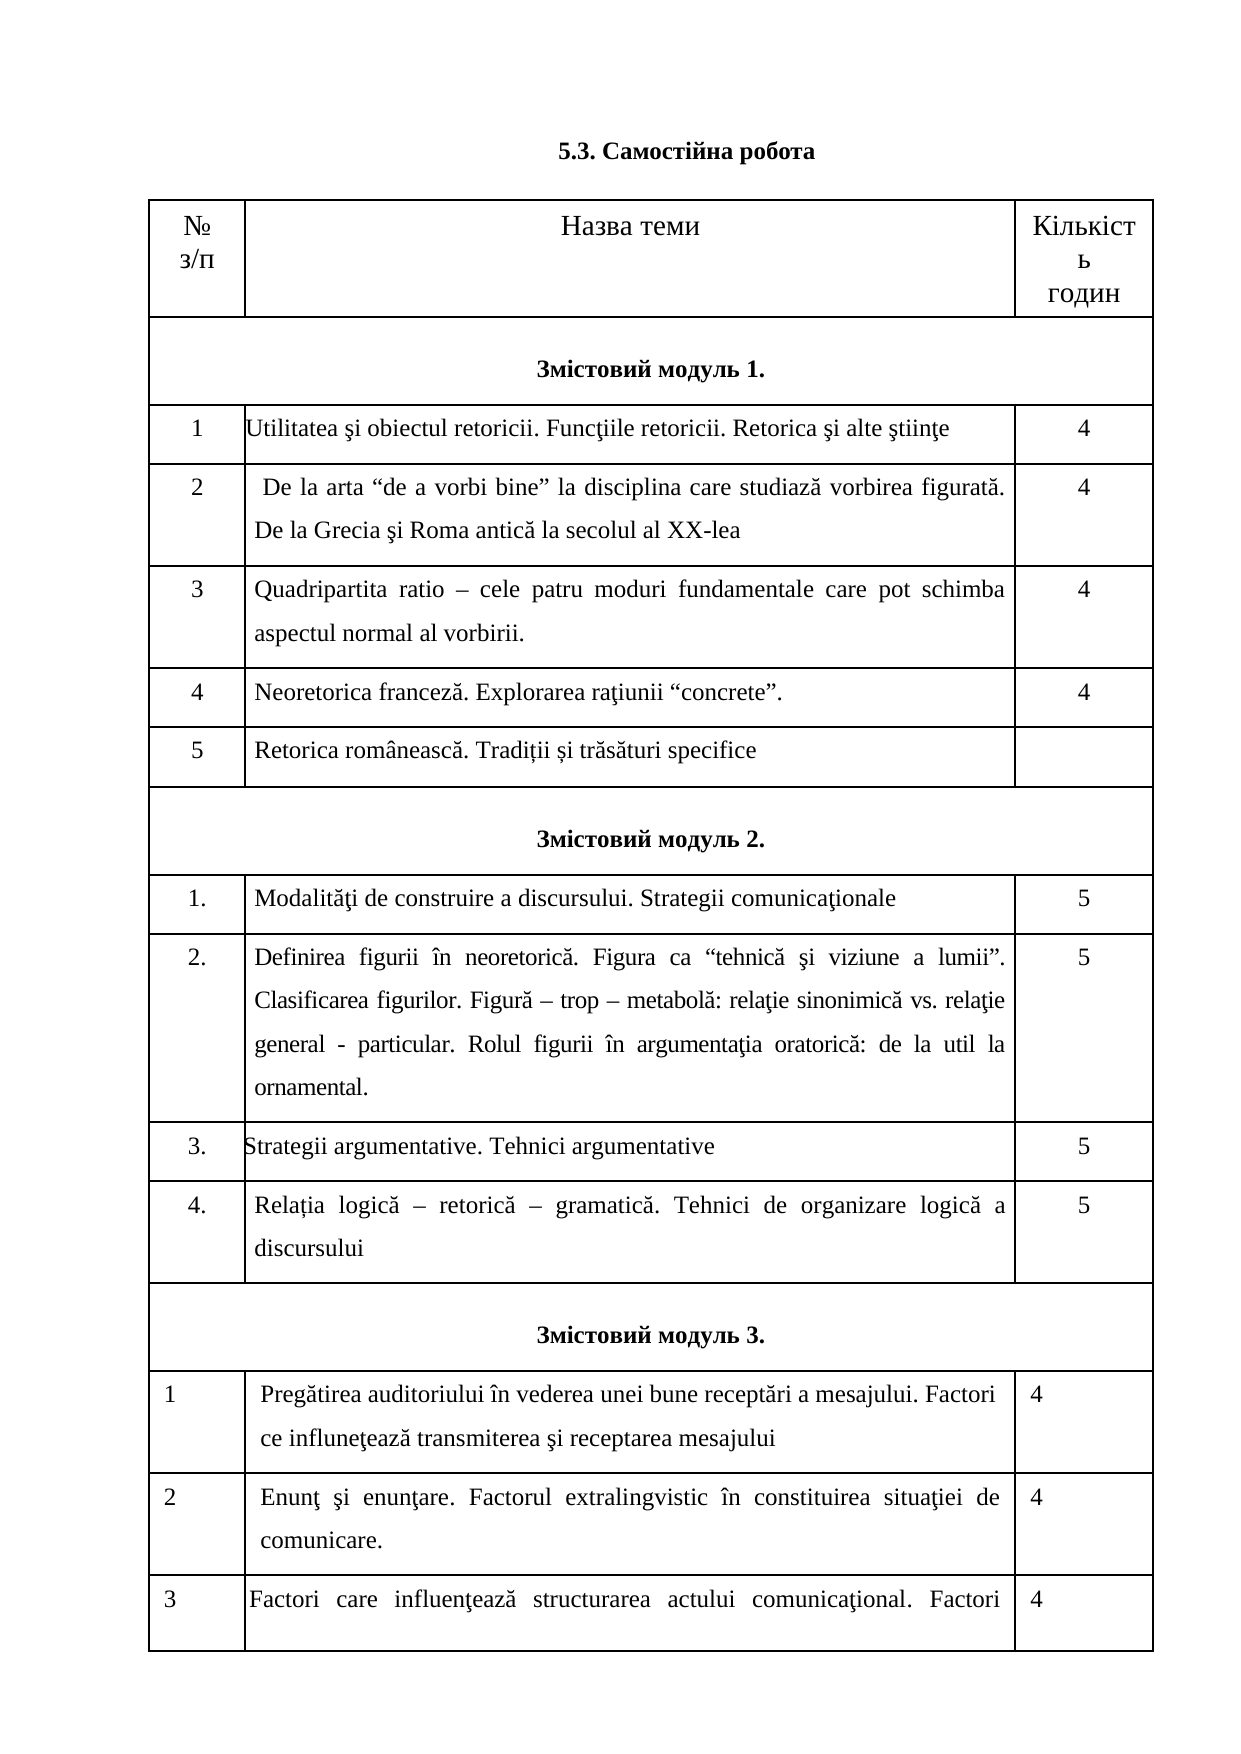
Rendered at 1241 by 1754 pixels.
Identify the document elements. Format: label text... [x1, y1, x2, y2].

table_cell Змістовий модуль 1. [150, 318, 1152, 404]
table_cell 5 [150, 728, 244, 786]
table_header Кількість годин [1016, 201, 1152, 316]
table_cell 2. [150, 935, 244, 1121]
table_cell 1 [150, 406, 244, 463]
table_cell 4 [150, 669, 244, 726]
table_cell Utilitatea şi obiectul retoricii. Funcţiile retoricii. Retorica şi alte ştiinţe [246, 406, 1014, 463]
table_cell 4 [1016, 669, 1152, 726]
text 5.3. Самостійна робота [148, 136, 1152, 165]
table_header № з/п [150, 201, 244, 316]
table_cell 1. [150, 876, 244, 933]
table_cell Modalităţi de construire a discursului. Strategii comunicaţionale [246, 876, 1014, 933]
table_header Назва теми [246, 201, 1014, 316]
table_cell Змістовий модуль 3. [150, 1284, 1152, 1370]
table_cell Quadripartita ratio – cele patru moduri fundamentale care pot schimba aspectul normal al vorbirii. [246, 567, 1014, 667]
table_cell 3 [150, 567, 244, 667]
table_cell 4 [1016, 567, 1152, 667]
table_cell Neoretorica franceză. Explorarea raţiunii “concrete”. [246, 669, 1014, 726]
table_cell 4 [1016, 1474, 1152, 1574]
table_cell 3 [150, 1576, 244, 1650]
table_cell 4 [1016, 465, 1152, 565]
table_cell 2 [150, 1474, 244, 1574]
table_cell Змістовий модуль 2. [150, 788, 1152, 874]
table_cell Enunţ şi enunţare. Factorul extralingvistic în constituirea situaţiei de comunicare. [246, 1474, 1014, 1574]
table_cell Retorica românească. Tradiții și trăsături specifice [246, 728, 1014, 786]
table_cell 4. [150, 1182, 244, 1282]
table_cell De la arta “de a vorbi bine” la disciplina care studiază vorbirea figurată. De şi Roma antică la secolul al XX-lea [246, 465, 1014, 565]
table_cell 2 [150, 465, 244, 565]
table_cell Definirea figurii în neoretorică. Figura ca “tehnică şi viziune a lumii”. Clasificarea figurilor. Figură – trop – metabolă: relaţie sinonimică vs. relaţie general - particular. Rolul figurii în argumentaţia oratorică: de la util la ornamental. [246, 935, 1014, 1121]
table_cell Pregătirea auditoriului în vederea unei bune receptări a mesajului. Factori ce influneţează transmiterea şi receptarea mesajului [246, 1372, 1014, 1472]
table_cell 4 [1016, 1576, 1152, 1650]
table_cell Relația logică – retorică – gramatică. Tehnici de organizare logică a discursului [246, 1182, 1014, 1282]
table_cell 5 [1016, 1182, 1152, 1282]
table_cell 1 [150, 1372, 244, 1472]
table_cell 5 [1016, 935, 1152, 1121]
table_cell 5 [1016, 1123, 1152, 1180]
table_cell [1016, 728, 1152, 786]
table_cell 5 [1016, 876, 1152, 933]
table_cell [246, 1576, 1014, 1650]
table_cell 4 [1016, 406, 1152, 463]
table_cell 3. [150, 1123, 244, 1180]
table_cell 4 [1016, 1372, 1152, 1472]
table_cell Strategii argumentative. Tehnici argumentative [246, 1123, 1014, 1180]
